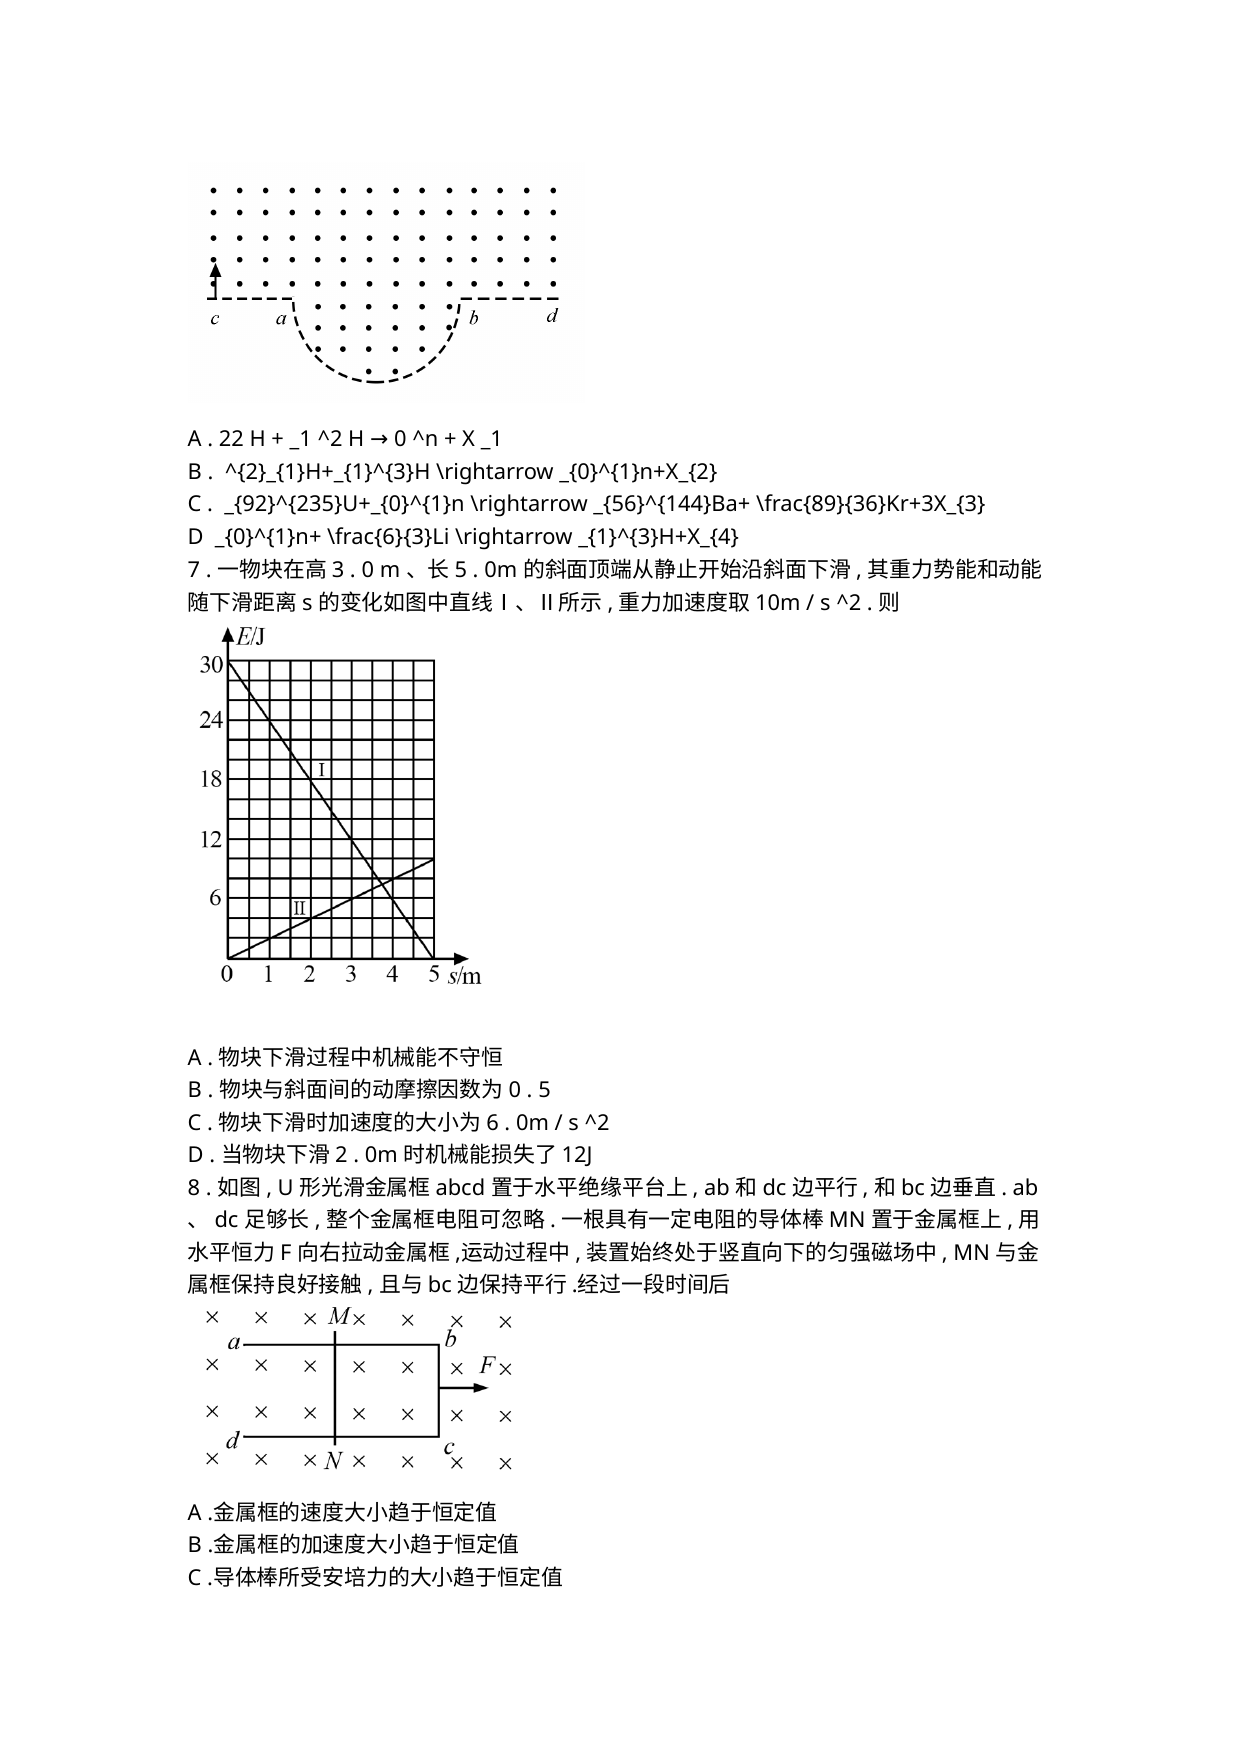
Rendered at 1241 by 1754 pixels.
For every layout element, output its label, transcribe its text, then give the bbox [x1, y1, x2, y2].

text C . _{92}^{235}U+_{0}^{1}n \rightarrow _{56}^{144}Ba+ \frac{89}{36}Kr+3X_{3} [187, 487, 1053, 519]
text D . 当物块下滑 2 . 0m 时机械能损失了 12J [187, 1137, 1053, 1169]
text C . 物块下滑时加速度的大小为 6 . 0m / s ^2 [187, 1104, 1053, 1137]
text B . 物块与斜面间的动摩擦因数为 0 . 5 [187, 1072, 1053, 1104]
picture [187, 617, 496, 1017]
text A . 物块下滑过程中机械能不守恒 [187, 1039, 1053, 1072]
text B .金属框的加速度大小趋于恒定值 [187, 1527, 1053, 1559]
text A . 22 H + _1 ^2 H → 0 ^n + X _1 [187, 422, 1053, 454]
text D _{0}^{1}n+ \frac{6}{3}Li \rightarrow _{1}^{3}H+X_{4} [187, 519, 1053, 552]
text 8 . 如图 , U 形光滑金属框 abcd 置于水平绝缘平台上 , ab 和 dc 边平行 , 和 bc 边垂直 . ab 、 dc 足够长 , 整个金属框电阻可忽略 . 一根具有一定电阻的导体棒 MN 置于金属框上 , 用水平恒力 F 向右拉动金属框 ,运动过程中 , 装置始终处于竖直向下的匀强磁场中 , MN 与金属框保持良好接触 , 且与 bc 边保持平行 .经过一段时间后 [187, 1169, 1053, 1299]
text A .金属框的速度大小趋于恒定值 [187, 1494, 1053, 1527]
picture [187, 1299, 525, 1480]
text B . ^{2}_{1}H+_{1}^{3}H \rightarrow _{0}^{1}n+X_{2} [187, 454, 1053, 487]
text C .导体棒所受安培力的大小趋于恒定值 [187, 1559, 1053, 1592]
text 7 . 一物块在高 3 . 0 m 、长 5 . 0m 的斜面顶端从静止开始沿斜面下滑 , 其重力势能和动能随下滑距离 s 的变化如图中直线Ⅰ、Ⅱ所示 , 重力加速度取 10m / s ^2 . 则 [187, 552, 1053, 617]
picture [187, 162, 585, 403]
